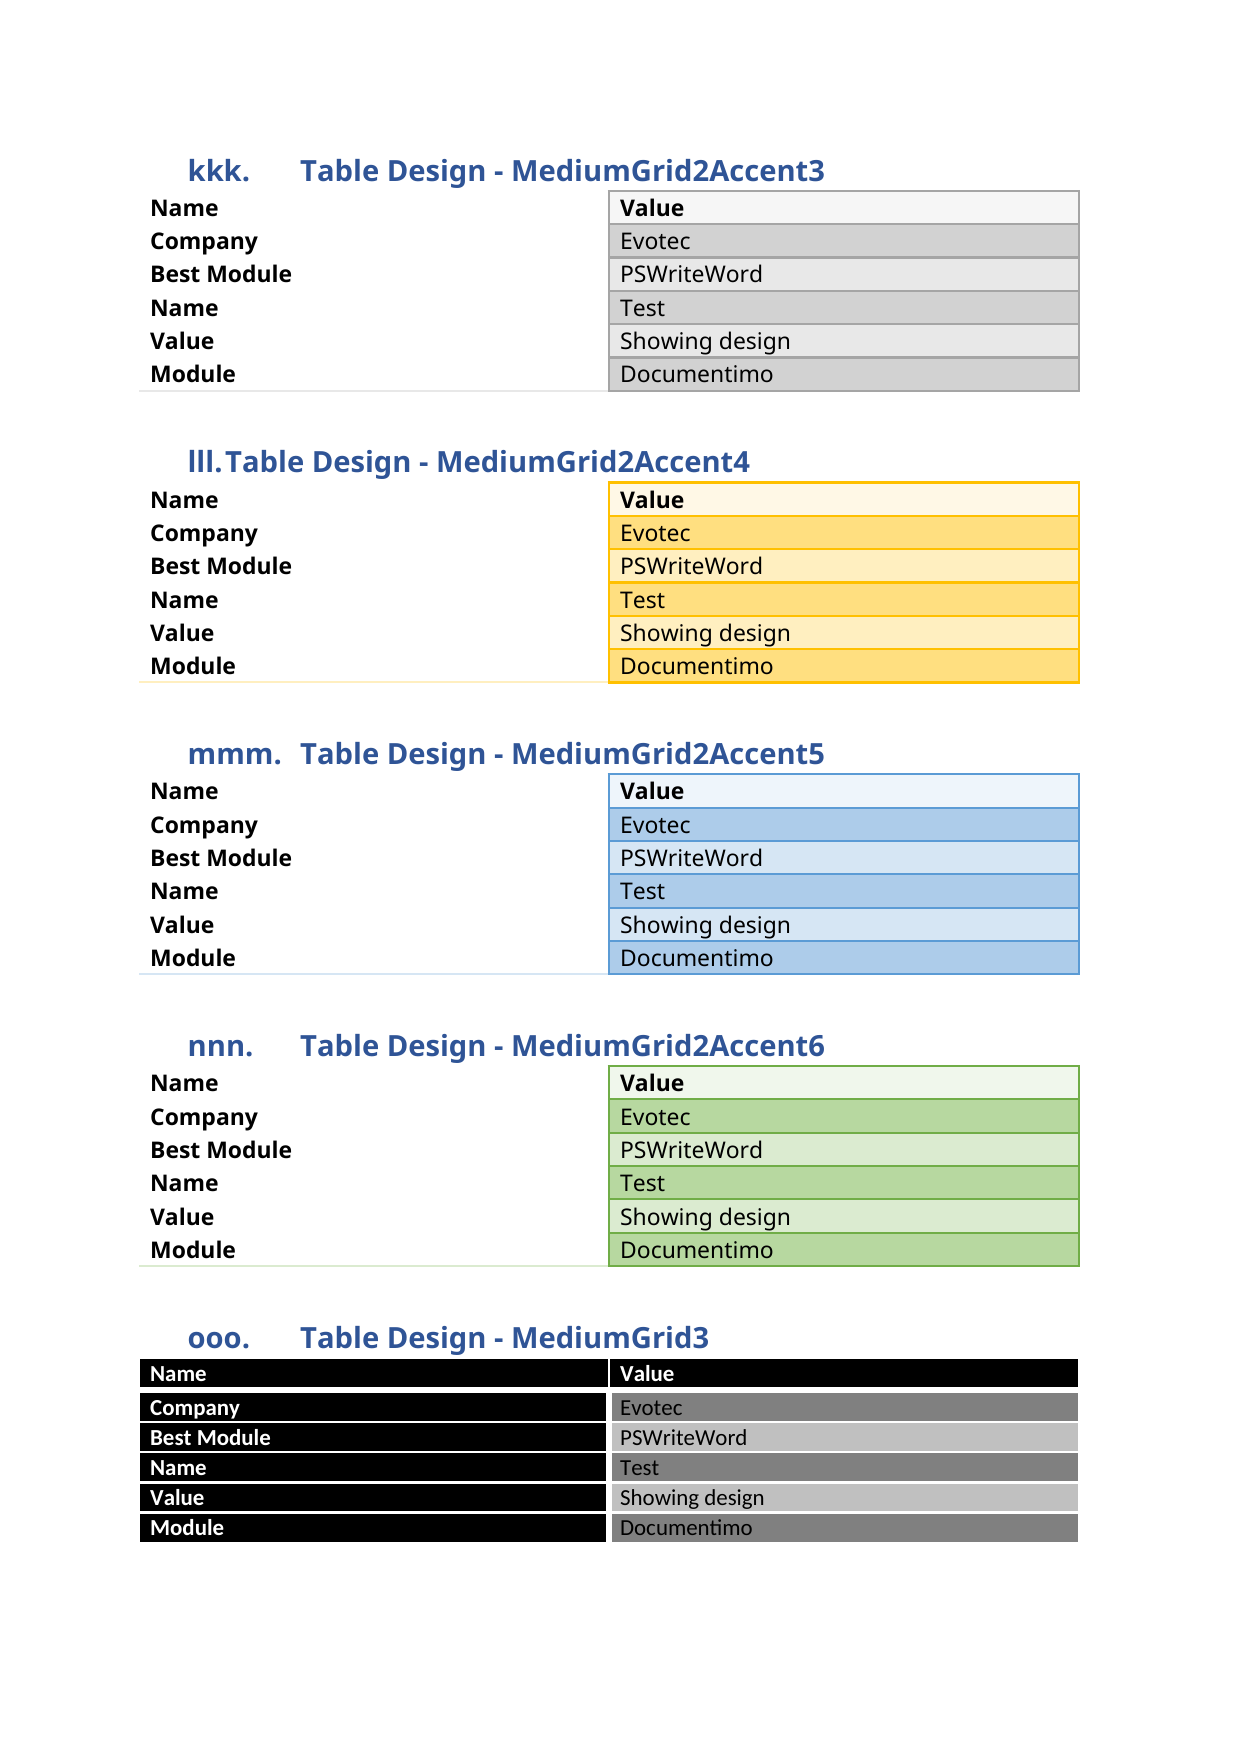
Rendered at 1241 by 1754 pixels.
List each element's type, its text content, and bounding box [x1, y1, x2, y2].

table_header Value [610, 192, 1078, 223]
table_cell Value [139, 1198, 608, 1232]
table_cell Evotec [610, 517, 1078, 548]
table_cell Evotec [612, 1393, 1078, 1421]
table_cell Best Module [139, 1132, 608, 1165]
table_cell Company [139, 1098, 608, 1132]
table_cell PSWriteWord [612, 1423, 1078, 1451]
table_cell Showing design [612, 1484, 1078, 1511]
table_cell Name [139, 581, 608, 615]
table_header Name [139, 190, 608, 223]
table_cell Documentimo [610, 942, 1078, 973]
table_cell Best Module [139, 256, 608, 290]
table_cell Module [139, 940, 608, 973]
table_cell Name [139, 1165, 608, 1198]
table_header Value [610, 1067, 1078, 1098]
table_header Name [139, 773, 608, 807]
table_cell Name [140, 1453, 606, 1481]
table_cell Best Module [140, 1423, 606, 1451]
subtitle Table Design - MediumGrid2Accent5 [187, 733, 1090, 773]
table_cell Value [139, 907, 608, 940]
table_cell Company [140, 1393, 606, 1421]
table_cell Showing design [610, 909, 1078, 940]
table_cell Value [139, 323, 608, 356]
table_cell Documentimo [610, 650, 1078, 681]
table_cell Company [139, 515, 608, 548]
subtitle Table Design - MediumGrid3 [187, 1317, 1090, 1357]
table_cell Test [610, 875, 1078, 907]
table_header Value [610, 484, 1078, 515]
table_cell Module [139, 1232, 608, 1265]
table_cell Evotec [610, 225, 1078, 256]
table_cell PSWriteWord [610, 550, 1078, 581]
table_cell Module [140, 1514, 606, 1542]
table_cell Documentimo [612, 1514, 1078, 1542]
table_header Name [140, 1359, 608, 1387]
table_cell Showing design [610, 325, 1078, 356]
table_cell Documentimo [610, 1234, 1078, 1265]
table_cell Module [139, 648, 608, 681]
table_cell PSWriteWord [610, 1134, 1078, 1165]
table_cell Showing design [610, 617, 1078, 648]
table_cell Module [139, 356, 608, 390]
table_cell Test [610, 1167, 1078, 1198]
table_header Name [139, 481, 608, 515]
table_cell Best Module [139, 840, 608, 873]
table_cell Company [139, 807, 608, 840]
table_cell PSWriteWord [610, 842, 1078, 873]
table_cell Documentimo [610, 359, 1078, 390]
table_cell Best Module [139, 548, 608, 581]
table_cell Evotec [610, 1100, 1078, 1132]
subtitle Table Design - MediumGrid2Accent6 [187, 1025, 1090, 1065]
table_cell Showing design [610, 1200, 1078, 1232]
table_cell Evotec [610, 809, 1078, 840]
table_cell PSWriteWord [610, 259, 1078, 290]
table_header Value [610, 1359, 1078, 1387]
table_cell Test [612, 1453, 1078, 1481]
subtitle Table Design - MediumGrid2Accent4 [187, 442, 1090, 481]
subtitle Table Design - MediumGrid2Accent3 [187, 150, 1090, 190]
table_cell Test [610, 292, 1078, 323]
table_cell Value [140, 1484, 606, 1511]
table_cell Company [139, 223, 608, 256]
table_cell Value [139, 615, 608, 648]
table_header Value [610, 775, 1078, 807]
table_cell Name [139, 290, 608, 323]
table_cell Test [610, 584, 1078, 615]
table_cell Name [139, 873, 608, 907]
table_header Name [139, 1065, 608, 1098]
